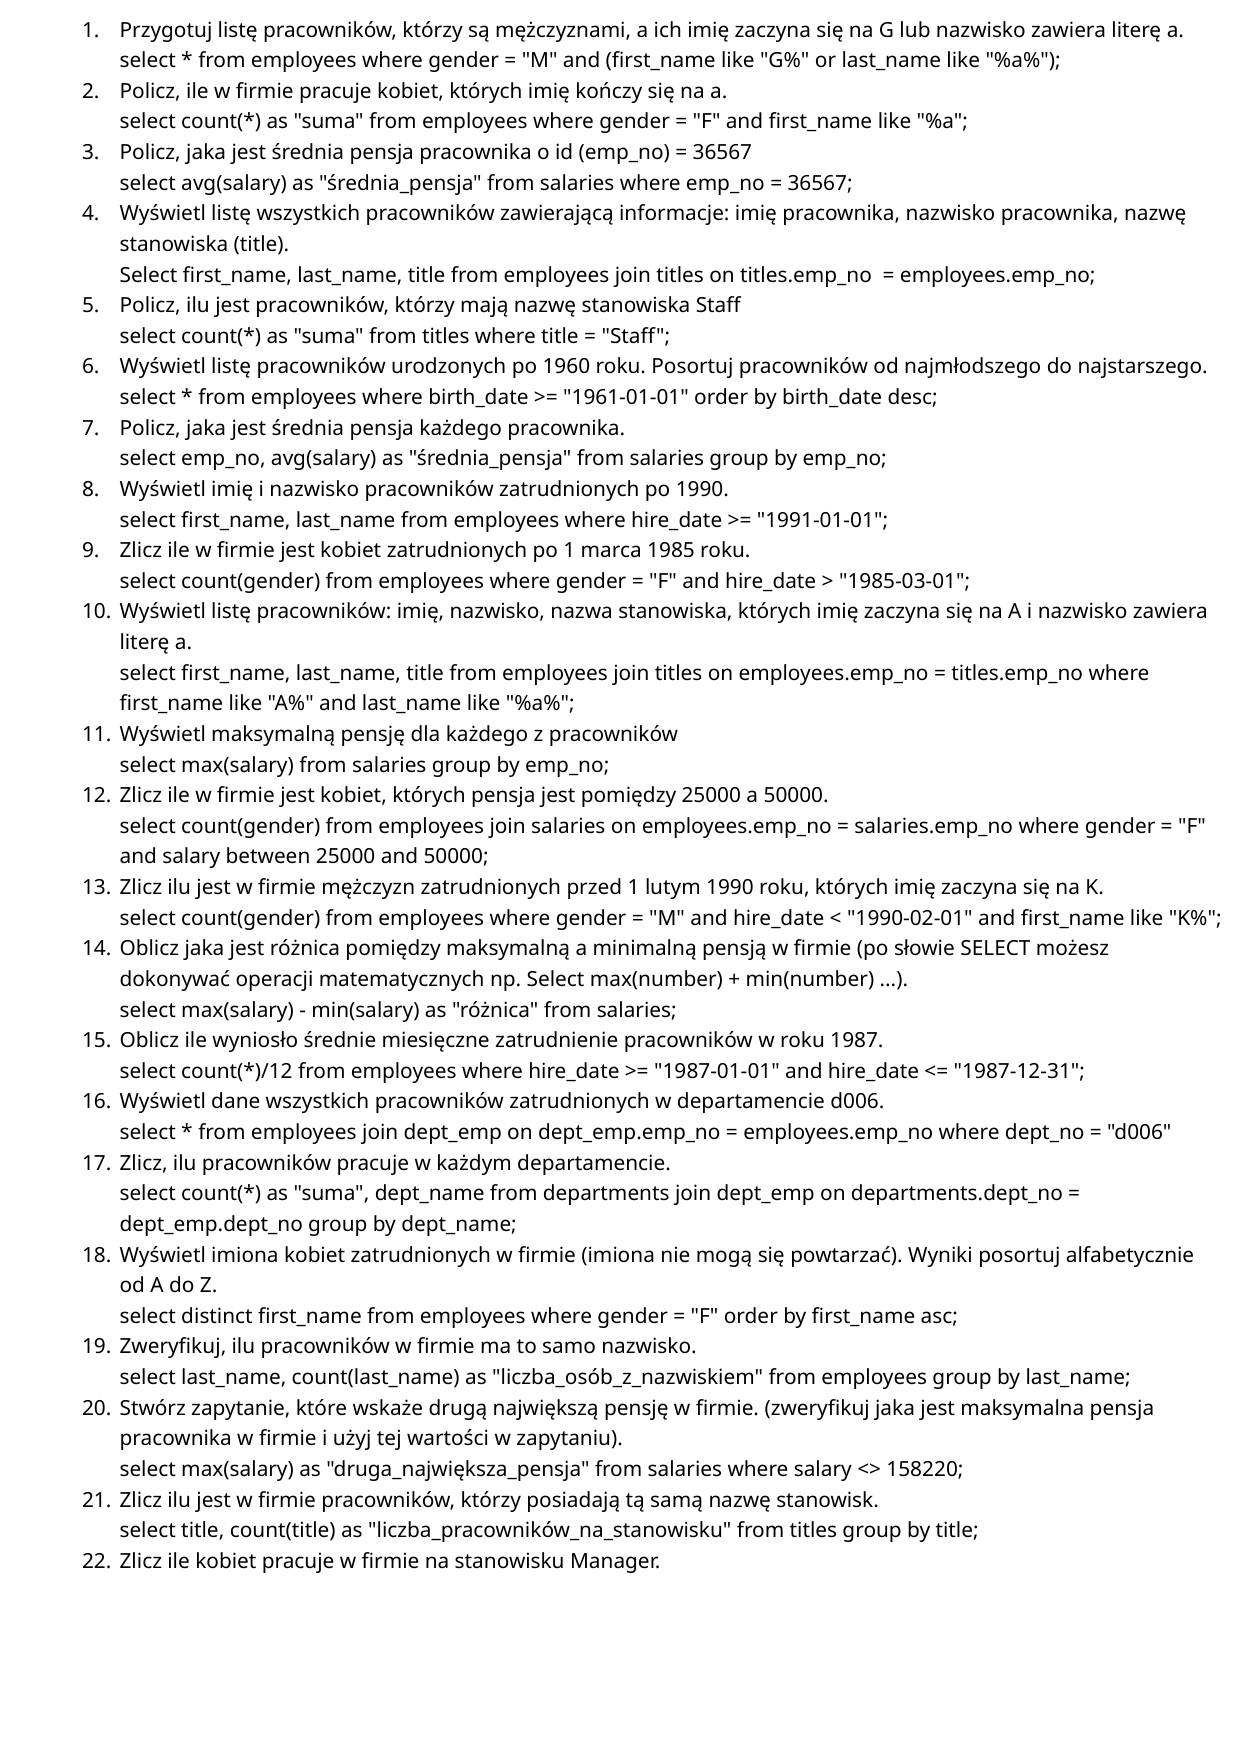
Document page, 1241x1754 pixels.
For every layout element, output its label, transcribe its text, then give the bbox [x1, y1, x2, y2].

list select count(*)/12 from employees where hire_date >= "1987-01-01" and hire_date <= "1987-12-31"; [119, 1056, 1226, 1084]
list Zlicz ile w firmie jest kobiet, których pensja jest pomiędzy 25000 a 50000. [82, 780, 1226, 809]
list select count(*) as "suma" from titles where title = "Staff"; [119, 321, 1226, 349]
list select first_name, last_name, title from employees join titles on employees.emp_no = titles.emp_no where first_name like "A%" and last_name like "%a%"; [119, 658, 1226, 717]
list select max(salary) as "druga_największa_pensja" from salaries where salary <> 158220; [119, 1454, 1226, 1483]
list Przygotuj listę pracowników, którzy są mężczyznami, a ich imię zaczyna się na G lub nazwisko zawiera literę a. [82, 15, 1226, 43]
list select max(salary) from salaries group by emp_no; [119, 750, 1226, 778]
list select emp_no, avg(salary) as "średnia_pensja" from salaries group by emp_no; [119, 443, 1226, 472]
list Wyświetl listę wszystkich pracowników zawierającą informacje: imię pracownika, nazwisko pracownika, nazwę stanowiska (title). [82, 198, 1226, 258]
list select title, count(title) as "liczba_pracowników_na_stanowisku" from titles group by title; [119, 1515, 1226, 1544]
list Select first_name, last_name, title from employees join titles on titles.emp_no = employees.emp_no; [119, 260, 1226, 288]
list Zlicz ilu jest w firmie pracowników, którzy posiadają tą samą nazwę stanowisk. [82, 1485, 1226, 1513]
list select distinct first_name from employees where gender = "F" order by first_name asc; [119, 1301, 1226, 1329]
list select * from employees where birth_date >= "1961-01-01" order by birth_date desc; [119, 382, 1226, 411]
list select * from employees where gender = "M" and (first_name like "G%" or last_name like "%a%"); [119, 45, 1226, 74]
list Policz, jaka jest średnia pensja pracownika o id (emp_no) = 36567 [82, 137, 1226, 166]
list Zlicz, ilu pracowników pracuje w każdym departamencie. [82, 1148, 1226, 1176]
list select max(salary) - min(salary) as "różnica" from salaries; [119, 995, 1226, 1023]
list select count(gender) from employees join salaries on employees.emp_no = salaries.emp_no where gender = "F" and salary between 25000 and 50000; [119, 811, 1226, 870]
list select count(gender) from employees where gender = "M" and hire_date < "1990-02-01" and first_name like "K%"; [119, 903, 1226, 931]
list select count(*) as "suma", dept_name from departments join dept_emp on departments.dept_no = dept_emp.dept_no group by dept_name; [119, 1178, 1226, 1238]
list Oblicz jaka jest różnica pomiędzy maksymalną a minimalną pensją w firmie (po słowie SELECT możesz dokonywać operacji matematycznych np. Select max(number) + min(number) ...). [82, 933, 1226, 993]
list Wyświetl imię i nazwisko pracowników zatrudnionych po 1990. [82, 474, 1226, 503]
list select first_name, last_name from employees where hire_date >= "1991-01-01"; [119, 505, 1226, 533]
list Policz, jaka jest średnia pensja każdego pracownika. [82, 413, 1226, 441]
list Wyświetl maksymalną pensję dla każdego z pracowników [82, 719, 1226, 748]
list Policz, ile w firmie pracuje kobiet, których imię kończy się na a. [82, 76, 1226, 104]
list Wyświetl dane wszystkich pracowników zatrudnionych w departamencie d006. [82, 1087, 1226, 1115]
list Zlicz ile w firmie jest kobiet zatrudnionych po 1 marca 1985 roku. [82, 535, 1226, 564]
list Stwórz zapytanie, które wskaże drugą największą pensję w firmie. (zweryfikuj jaka jest maksymalna pensja pracownika w firmie i użyj tej wartości w zapytaniu). [82, 1393, 1226, 1452]
list select last_name, count(last_name) as "liczba_osób_z_nazwiskiem" from employees group by last_name; [119, 1362, 1226, 1391]
list Zlicz ilu jest w firmie mężczyzn zatrudnionych przed 1 lutym 1990 roku, których imię zaczyna się na K. [82, 872, 1226, 901]
list Wyświetl imiona kobiet zatrudnionych w firmie (imiona nie mogą się powtarzać). Wyniki posortuj alfabetycznie od A do Z. [82, 1240, 1226, 1299]
list select count(*) as "suma" from employees where gender = "F" and first_name like "%a"; [119, 107, 1226, 135]
list select * from employees join dept_emp on dept_emp.emp_no = employees.emp_no where dept_no = "d006" [119, 1117, 1226, 1146]
list Zweryfikuj, ilu pracowników w firmie ma to samo nazwisko. [82, 1332, 1226, 1360]
list select avg(salary) as "średnia_pensja" from salaries where emp_no = 36567; [119, 168, 1226, 196]
list select count(gender) from employees where gender = "F" and hire_date > "1985-03-01"; [119, 566, 1226, 594]
list Policz, ilu jest pracowników, którzy mają nazwę stanowiska Staff [82, 290, 1226, 319]
list Wyświetl listę pracowników: imię, nazwisko, nazwa stanowiska, których imię zaczyna się na A i nazwisko zawiera literę a. [82, 597, 1226, 656]
list Oblicz ile wyniosło średnie miesięczne zatrudnienie pracowników w roku 1987. [82, 1025, 1226, 1054]
list Wyświetl listę pracowników urodzonych po 1960 roku. Posortuj pracowników od najmłodszego do najstarszego. [82, 352, 1226, 380]
list Zlicz ile kobiet pracuje w firmie na stanowisku Manager. [82, 1546, 1226, 1574]
